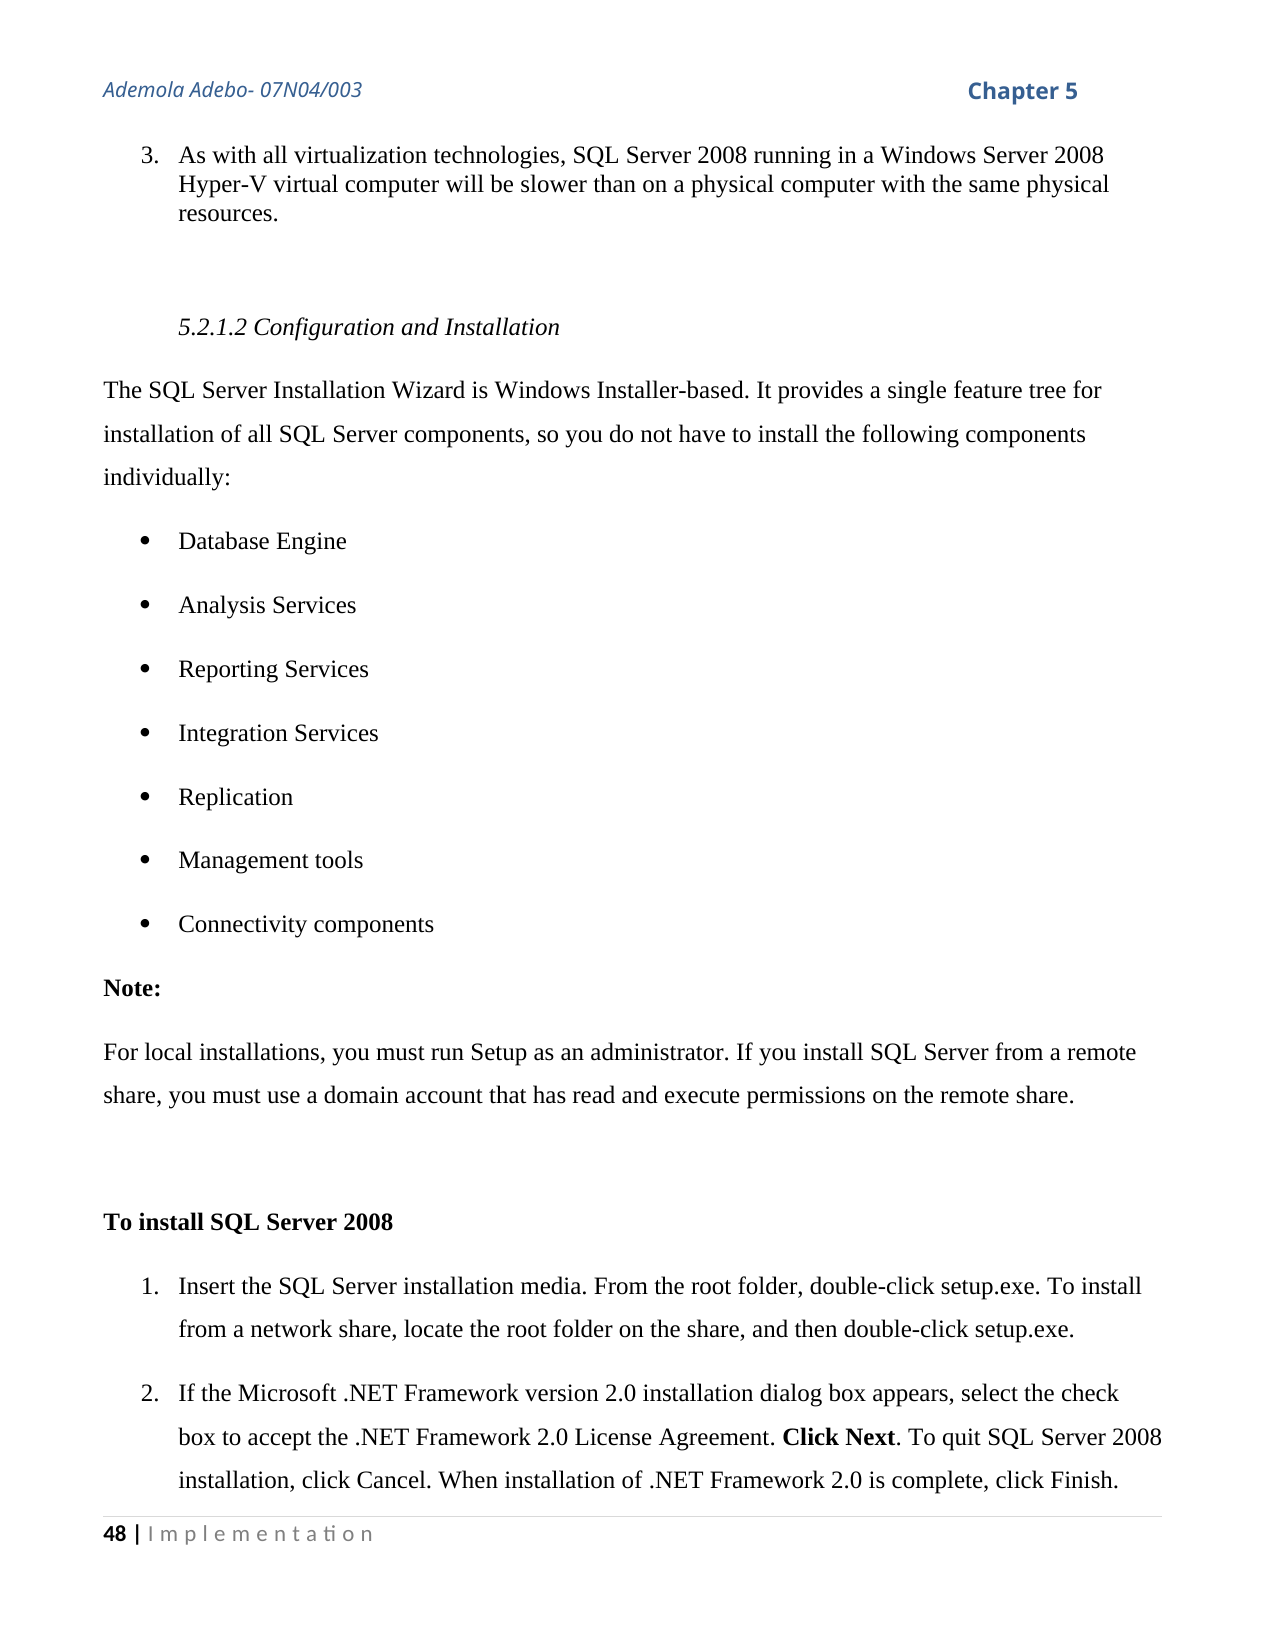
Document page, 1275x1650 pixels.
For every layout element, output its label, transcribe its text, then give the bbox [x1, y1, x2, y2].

list Database Engine [141, 526, 1162, 554]
list Insert the SQL Server installation media. From the root folder, double-click setup.exe. To install from a network share, locate the root folder on the share, and then double-click setup.exe. [141, 1271, 1162, 1343]
text Note: [103, 973, 1162, 1002]
list As with all virtualization technologies, SQL Server 2008 running in a Windows Server 2008 Hyper-V virtual computer will be slower than on a physical computer with the same physical resources. [141, 141, 1162, 227]
list Reporting Services [141, 654, 1162, 682]
text To install SQL Server 2008 [103, 1207, 1162, 1236]
list If the Microsoft .NET Framework version 2.0 installation dialog box appears, select the check box to accept the .NET Framework 2.0 License Agreement. Click Next. To quit SQL Server 2008 installation, click Cancel. When installation of .NET Framework 2.0 is complete, click Finish. [141, 1378, 1162, 1493]
text 5.2.1.2 Configuration and Installation [103, 312, 1162, 340]
text For local installations, you must run Setup as an administrator. If you install SQL Server from a remote share, you must use a domain account that has read and execute permissions on the remote share. [103, 1037, 1162, 1109]
list Replication [141, 782, 1162, 810]
list Management tools [141, 846, 1162, 874]
list Connectivity components [141, 909, 1162, 938]
text The SQL Server Installation Wizard is Windows Installer-based. It provides a single feature tree for installation of all SQL Server components, so you do not have to install the following components individually: [103, 376, 1162, 491]
list Integration Services [141, 718, 1162, 746]
list Analysis Services [141, 590, 1162, 618]
